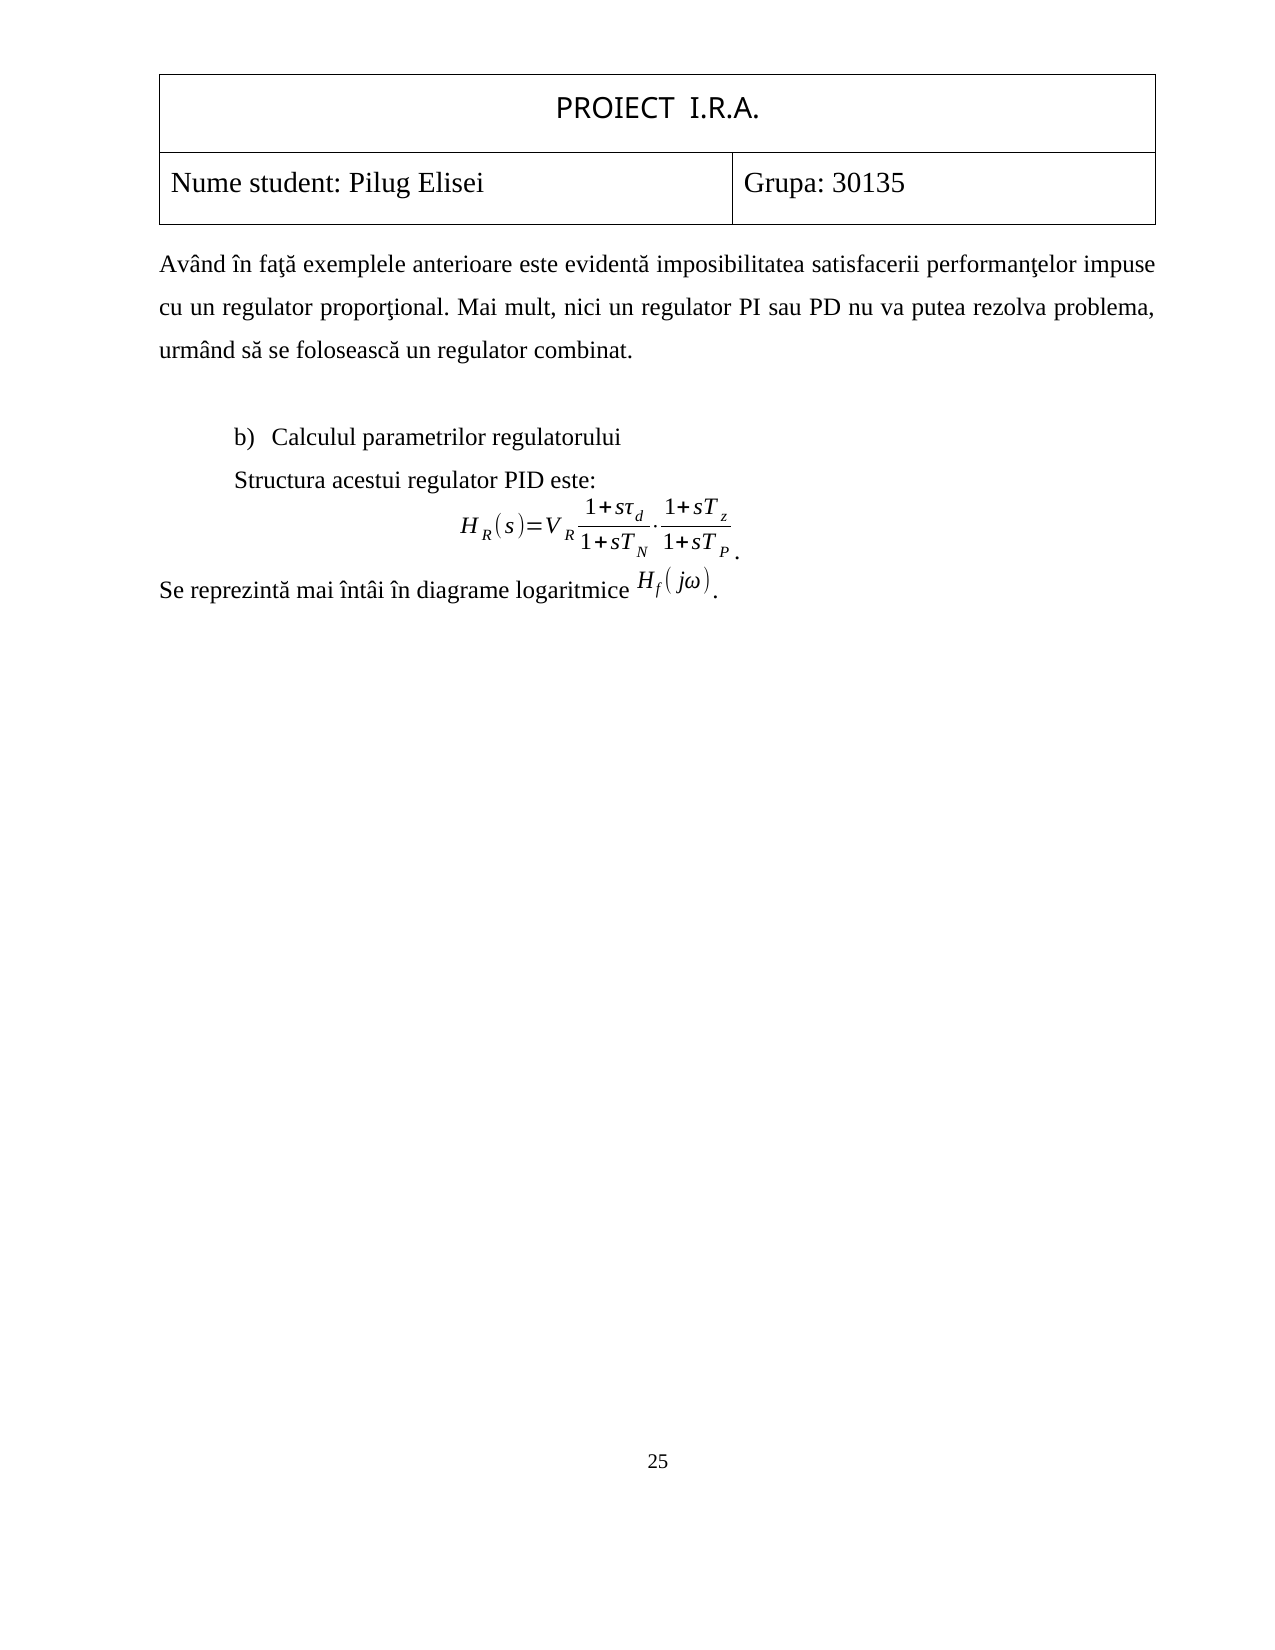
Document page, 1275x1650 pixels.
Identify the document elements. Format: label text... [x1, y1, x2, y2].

text Structura acestui regulator PID este: [159, 465, 1156, 493]
text . [384, 493, 1156, 565]
list Calculul parametrilor regulatorului [234, 422, 1156, 450]
text Se reprezintă mai întâi în diagrame logaritmice . [159, 565, 1156, 604]
text Având în faţă exemplele anterioare este evidentă imposibilitatea satisfacerii performanţelor impuse cu un regulator proporţional. Mai mult, nici un regulator PI sau PD nu va putea rezolva problema, urmând să se folosească un regulator combinat. [159, 249, 1156, 364]
